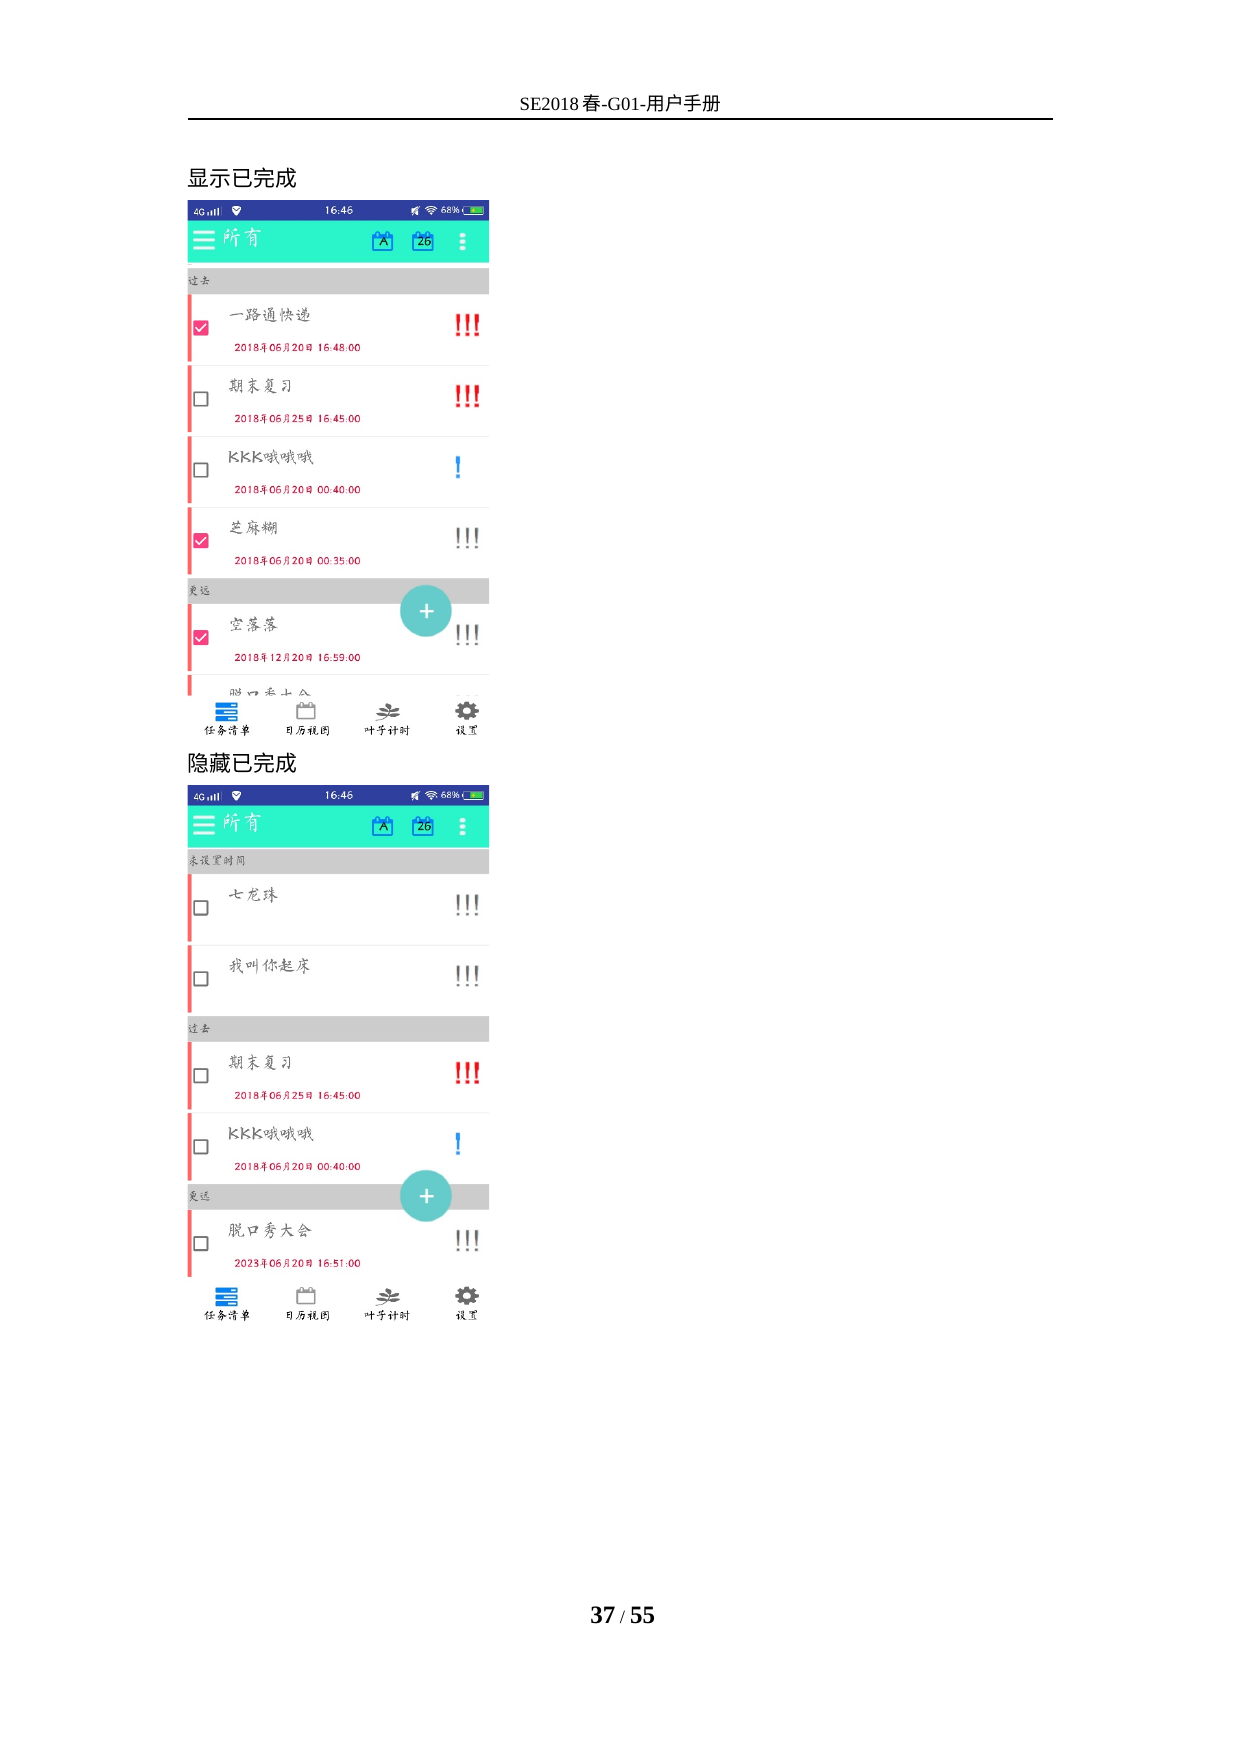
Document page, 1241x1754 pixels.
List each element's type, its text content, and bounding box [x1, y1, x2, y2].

picture [187, 200, 490, 737]
text 显示已完成 [187, 160, 1053, 193]
picture [187, 785, 490, 1322]
text 隐藏已完成 [187, 745, 1053, 778]
